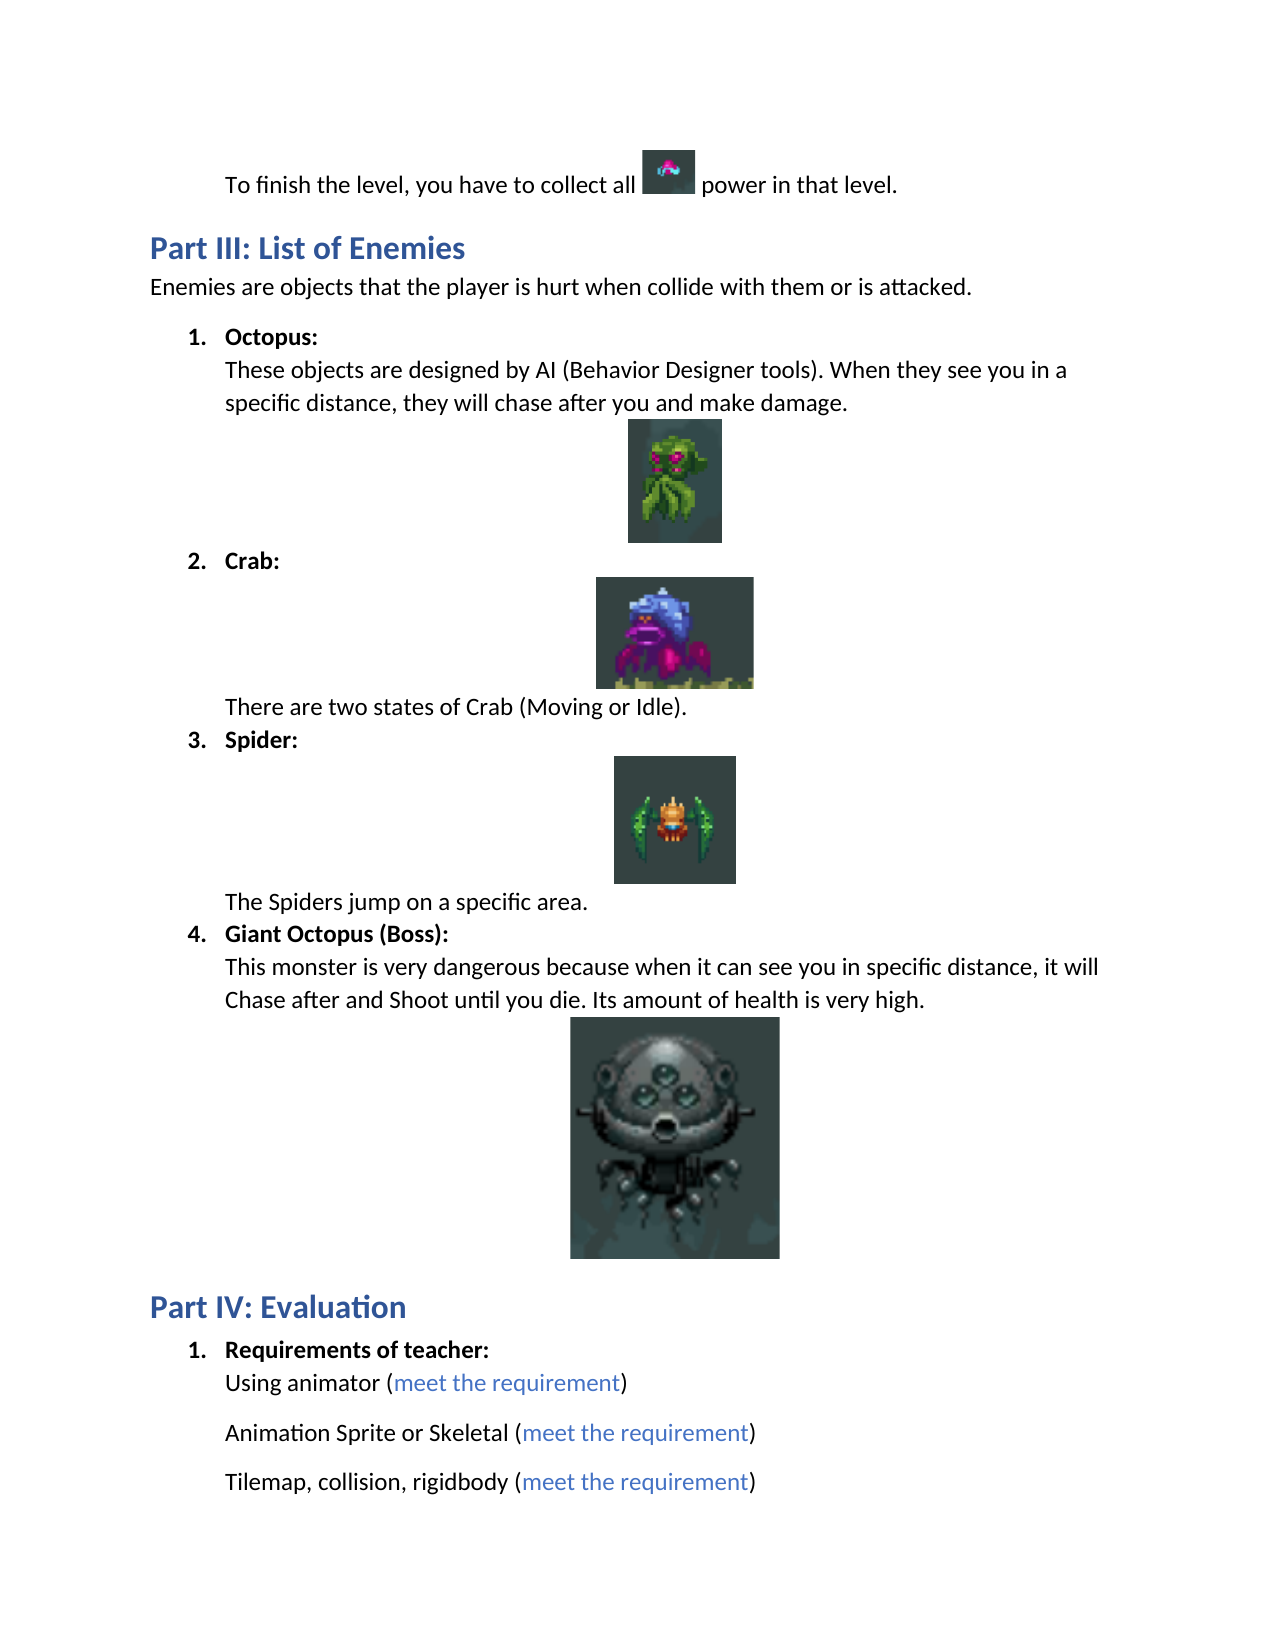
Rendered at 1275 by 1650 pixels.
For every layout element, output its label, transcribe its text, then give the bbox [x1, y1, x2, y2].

picture [570, 1017, 780, 1259]
list Crab: [187, 545, 1125, 575]
text Animation Sprite or Skeletal (meet the requirement) [225, 1417, 1125, 1447]
list This monster is very dangerous because when it can see you in specific distance, it will Chase after and Shoot until you die. Its amount of health is very high. [225, 951, 1125, 1015]
picture [642, 150, 696, 194]
subtitle Part III: List of Enemies [150, 227, 1125, 268]
picture [614, 756, 736, 884]
list There are two states of Crab (Moving or Idle). [225, 691, 1125, 722]
list Spider: [187, 724, 1125, 754]
picture [628, 419, 722, 543]
list Giant Octopus (Boss): [187, 918, 1125, 949]
picture [596, 577, 754, 689]
text Enemies are objects that the player is hurt when collide with them or is attacked. [150, 271, 1125, 302]
text To finish the level, you have to collect all power in that level. [150, 150, 1125, 200]
list Octopus: [187, 321, 1125, 351]
subtitle Requirements of teacher: [187, 1334, 1125, 1365]
subtitle Part IV: Evaluation [150, 1286, 1125, 1327]
list The Spiders jump on a specific area. [225, 886, 1125, 916]
list These objects are designed by AI (Behavior Designer tools). When they see you in a specific distance, they will chase after you and make damage. [225, 354, 1125, 417]
text Using animator (meet the requirement) [225, 1367, 1125, 1398]
text Tilemap, collision, rigidbody (meet the requirement) [225, 1466, 1125, 1497]
